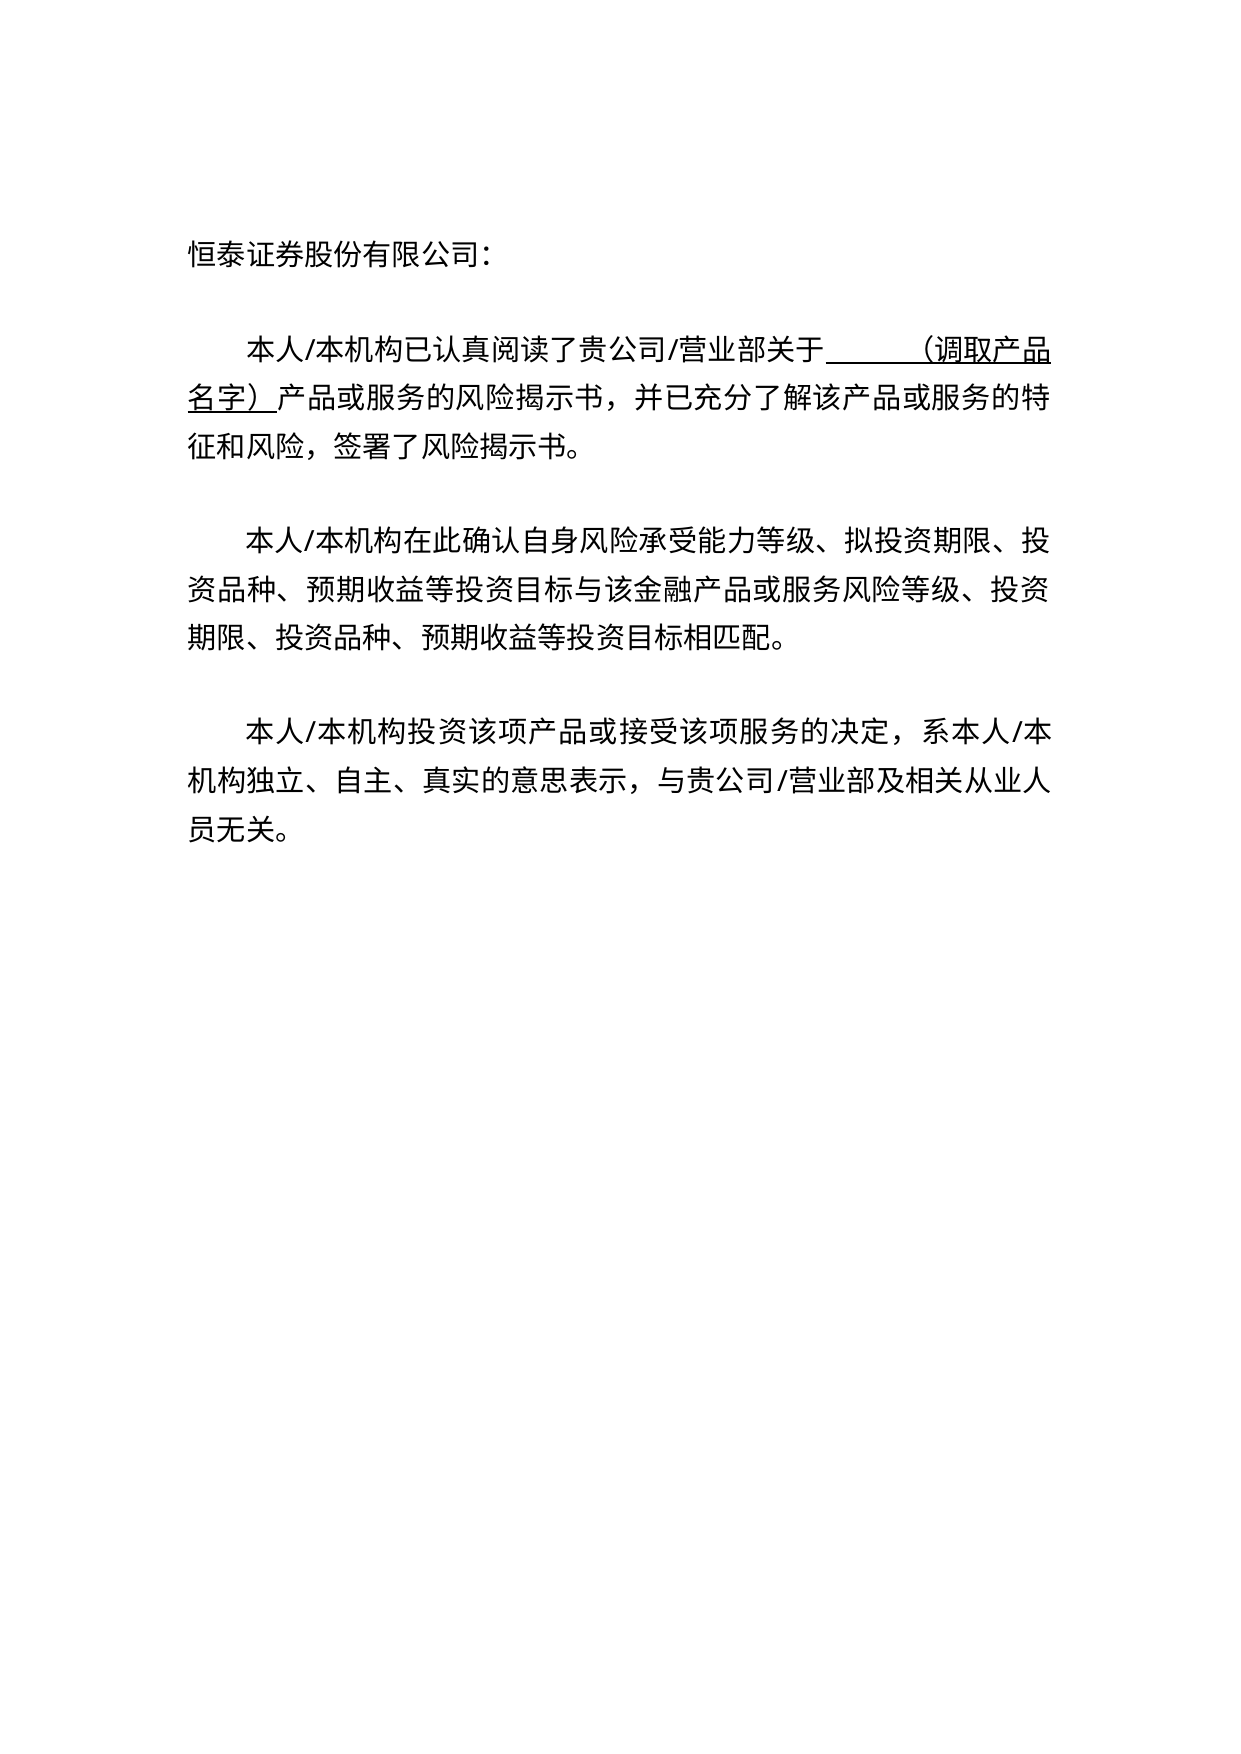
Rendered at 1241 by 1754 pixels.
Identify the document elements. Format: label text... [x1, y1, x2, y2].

text 本人/本机构已认真阅读了贵公司/营业部关于 （调取产品名字）产品或服务的风险揭示书，并已充分了解该产品或服务的特征和风险，签署了风险揭示书。 [187, 326, 1053, 466]
text 本人/本机构投资该项产品或接受该项服务的决定，系本人/本机构独立、自主、真实的意思表示，与贵公司/营业部及相关从业人员无关。 [187, 709, 1053, 848]
text 本人/本机构在此确认自身风险承受能力等级、拟投资期限、投资品种、预期收益等投资目标与该金融产品或服务风险等级、投资期限、投资品种、预期收益等投资目标相匹配。 [187, 517, 1053, 657]
text 恒泰证券股份有限公司： [187, 232, 1053, 274]
